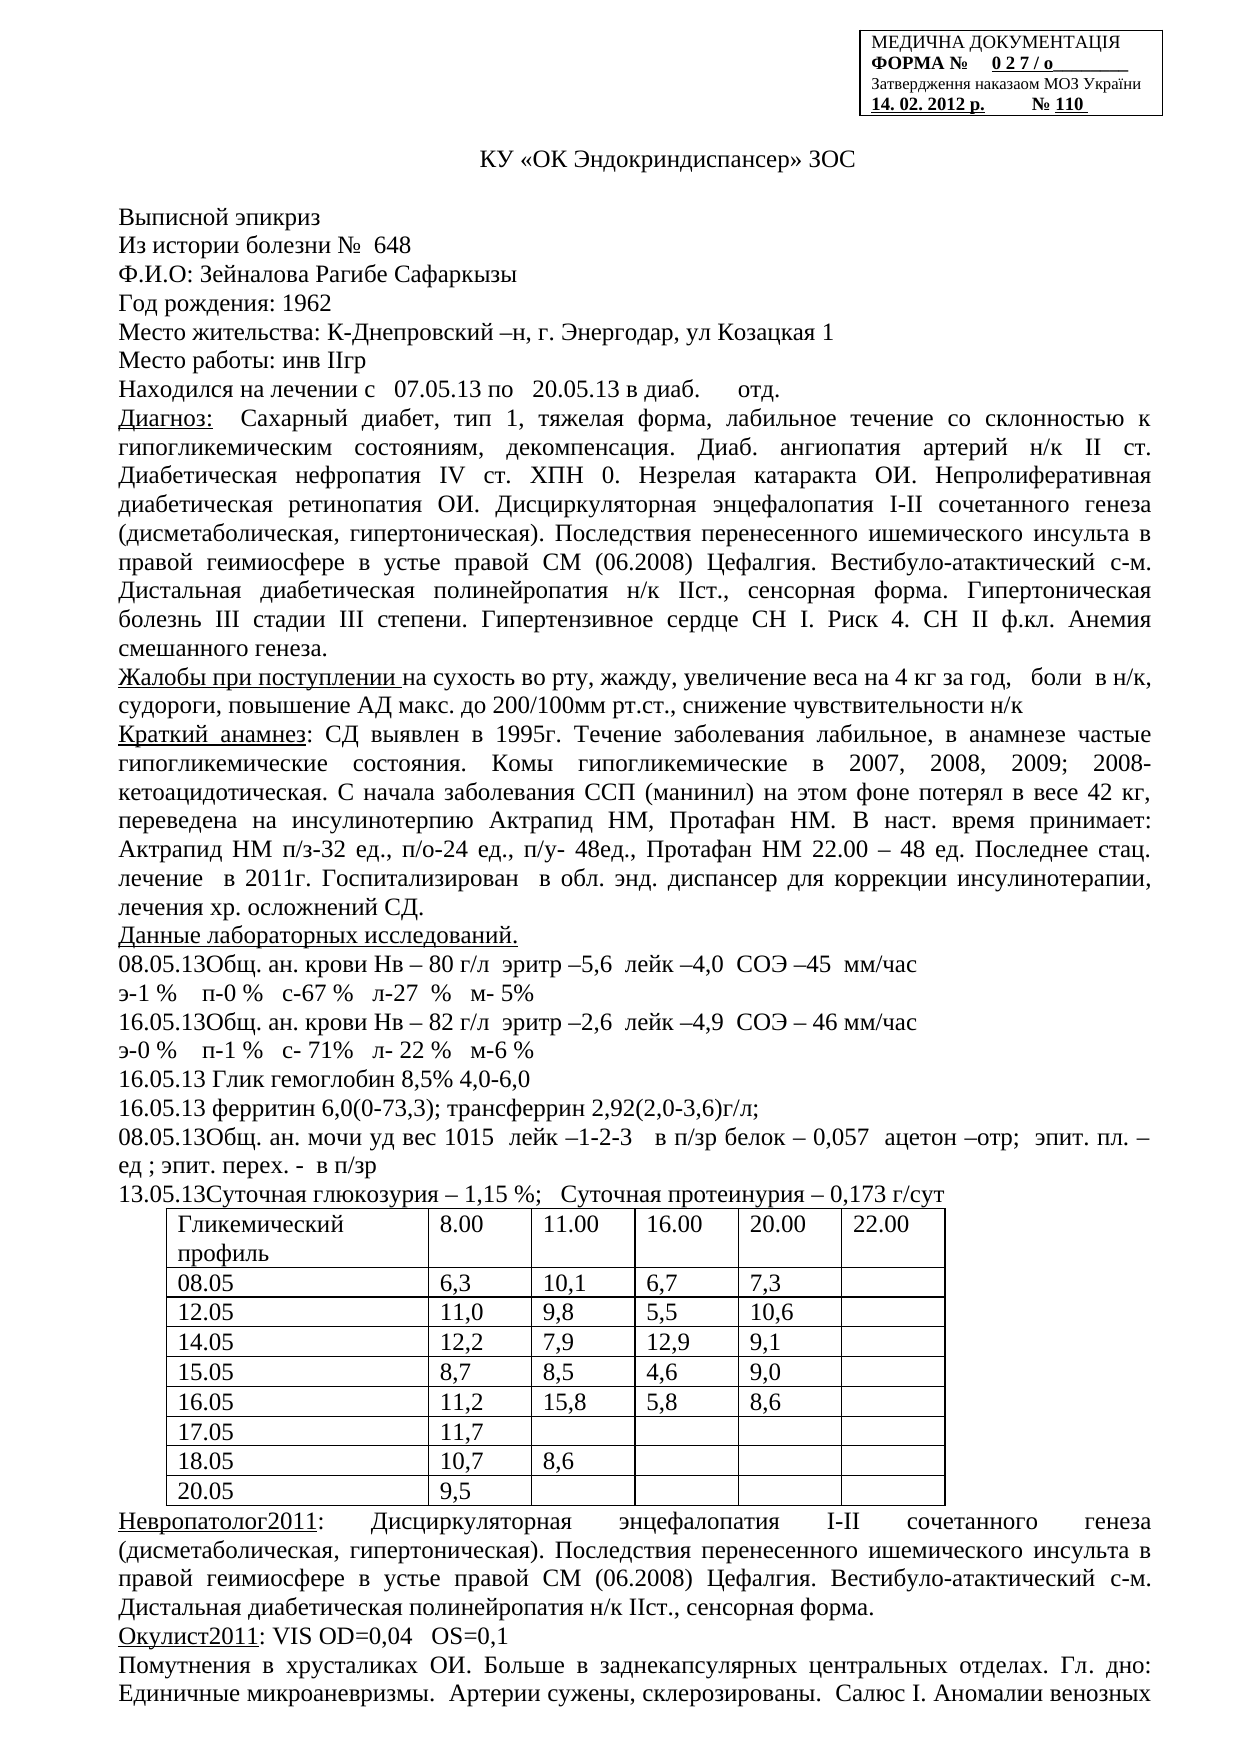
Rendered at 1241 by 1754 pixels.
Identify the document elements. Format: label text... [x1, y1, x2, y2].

subtitle Из истории болезни № 648 [118, 231, 1152, 259]
text Краткий анамнез: СД выявлен в 1995г. Течение заболевания лабильное, в анамнезе частые гипогликемические состояния. Комы гипогликемические в 2007, 2008, 2009; 2008- кетоацидотическая. С начала заболевания ССП (манинил) на этом фоне потерял в весе 42 кг, переведена на инсулинотерпию Актрапид НМ, Протафан НМ. В наст. время принимает: Актрапид НМ п/з-32 ед., п/о-24 ед., п/у- 48ед., Протафан НМ 22.00 – 48 ед. Последнее стац. лечение в 2011г. Госпитализирован в обл. энд. диспансер для коррекции инсулинотерапии, лечения хр. осложнений СД. [118, 719, 1152, 921]
text 08.05.13Общ. ан. крови Нв – 80 г/л эритр –5,6 лейк –4,0 СОЭ –45 мм/час [118, 949, 1152, 978]
text Место работы: инв IIгр [118, 346, 1152, 374]
table_header 22.00 [842, 1209, 944, 1267]
table_cell 12.05 [167, 1298, 428, 1326]
text Окулист2011: VIS OD=0,04 OS=0,1 [118, 1621, 1152, 1650]
subtitle 08.05.13Общ. ан. мочи уд вес 1015 лейк –1-2-3 в п/зр белок – 0,057 ацетон –отр; эпит. пл. –ед ; эпит. перех. - в п/зр [118, 1122, 1152, 1179]
text Жалобы при поступлении на сухость во рту, жажду, увеличение веса на 4 кг за год, боли в н/к, судороги, повышение АД макс. до 200/100мм рт.ст., снижение чувствительности н/к [118, 662, 1152, 719]
table_cell [532, 1476, 634, 1505]
table_cell 5,8 [636, 1387, 738, 1416]
table_cell [739, 1476, 841, 1505]
table_cell [842, 1387, 944, 1416]
table_cell 11,7 [429, 1417, 531, 1445]
table_cell [842, 1357, 944, 1386]
table_cell 20.05 [167, 1476, 428, 1505]
text э-0 % п-1 % с- 71% л- 22 % м-6 % [118, 1036, 1152, 1064]
table_cell 15,8 [532, 1387, 634, 1416]
subtitle Ф.И.О: Зейналова Рагибе Сафаркызы [118, 259, 1152, 288]
table_cell 7,9 [532, 1327, 634, 1356]
table_cell 08.05 [167, 1268, 428, 1296]
table_cell [532, 1417, 634, 1445]
table_cell 8,6 [532, 1446, 634, 1475]
table_cell 10,6 [739, 1298, 841, 1326]
table_cell 5,5 [636, 1298, 738, 1326]
table_cell 12,9 [636, 1327, 738, 1356]
table_cell [636, 1417, 738, 1445]
table_cell 8,5 [532, 1357, 634, 1386]
table_cell [842, 1417, 944, 1445]
table_cell 14.05 [167, 1327, 428, 1356]
table_cell 7,3 [739, 1268, 841, 1296]
table_cell [842, 1268, 944, 1296]
table_cell [842, 1327, 944, 1356]
table_cell 15.05 [167, 1357, 428, 1386]
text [118, 1650, 1152, 1707]
text 16.05.13Общ. ан. крови Нв – 82 г/л эритр –2,6 лейк –4,9 СОЭ – 46 мм/час [118, 1007, 1152, 1036]
table_cell [636, 1446, 738, 1475]
text э-1 % п-0 % с-67 % л-27 % м- 5% [118, 978, 1152, 1007]
table_cell [739, 1417, 841, 1445]
table_cell 4,6 [636, 1357, 738, 1386]
table_cell 9,0 [739, 1357, 841, 1386]
table_cell 8,7 [429, 1357, 531, 1386]
table_cell 11,0 [429, 1298, 531, 1326]
table_cell [739, 1446, 841, 1475]
table_cell 16.05 [167, 1387, 428, 1416]
table_header Гликемический профиль [167, 1209, 428, 1267]
table_cell 6,3 [429, 1268, 531, 1296]
table_cell [636, 1476, 738, 1505]
table_cell 9,1 [739, 1327, 841, 1356]
table_cell [842, 1476, 944, 1505]
table_cell 10,1 [532, 1268, 634, 1296]
table_header 16.00 [636, 1209, 738, 1267]
text 13.05.13Суточная глюкозурия – 1,15 %; Суточная протеинурия – 0,173 г/сут [118, 1179, 1152, 1208]
table_header 20.00 [739, 1209, 841, 1267]
table_cell 12,2 [429, 1327, 531, 1356]
table_cell 18.05 [167, 1446, 428, 1475]
table_cell 8,6 [739, 1387, 841, 1416]
subtitle Выписной эпикриз [118, 202, 1158, 231]
table_cell 10,7 [429, 1446, 531, 1475]
text Год рождения: 1962 [118, 288, 1152, 317]
table_cell 17.05 [167, 1417, 428, 1445]
text Место жительства: К-Днепровский –н, г. Энергодар, ул Козацкая 1 [118, 317, 1152, 346]
table_cell 9,8 [532, 1298, 634, 1326]
text Диагноз: Сахарный диабет, тип 1, тяжелая форма, лабильное течение со склонностью к гипогликемическим состояниям, декомпенсация. Диаб. ангиопатия артерий н/к II ст. Диабетическая нефропатия IV ст. ХПН 0. Незрелая катаракта ОИ. Непролиферативная диабетическая ретинопатия ОИ. Дисциркуляторная энцефалопатия I-II сочетанного генеза (дисметаболическая, гипертоническая). Последствия перенесенного ишемического инсульта в правой геимиосфере в устье правой СМ (06.2008) Цефалгия. Вестибуло-атактический с-м. Дистальная диабетическая полинейропатия н/к IIст., сенсорная форма. Гипертоническая болезнь III стадии III степени. Гипертензивное сердце СН I. Риск 4. СН II ф.кл. Анемия смешанного генеза. [118, 403, 1152, 662]
text Невропатолог2011: Дисциркуляторная энцефалопатия I-II сочетанного генеза (дисметаболическая, гипертоническая). Последствия перенесенного ишемического инсульта в правой геимиосфере в устье правой СМ (06.2008) Цефалгия. Вестибуло-атактический с-м. Дистальная диабетическая полинейропатия н/к IIст., сенсорная форма. [118, 1506, 1152, 1621]
table_cell 6,7 [636, 1268, 738, 1296]
text 16.05.13 Глик гемоглобин 8,5% 4,0-6,0 [118, 1064, 1152, 1093]
table_cell 9,5 [429, 1476, 531, 1505]
table_header 11.00 [532, 1209, 634, 1267]
subtitle КУ «ОК Эндокриндиспансер» ЗОС [177, 144, 1158, 173]
table_header 8.00 [429, 1209, 531, 1267]
text 16.05.13 ферритин 6,0(0-73,3); трансферрин 2,92(2,0-3,6)г/л; [118, 1093, 1152, 1122]
text Находился на лечении с 07.05.13 по 20.05.13 в диаб. отд. [118, 374, 1152, 403]
table_cell 11,2 [429, 1387, 531, 1416]
table_cell [842, 1446, 944, 1475]
table_cell [842, 1298, 944, 1326]
text Данные лабораторных исследований. [118, 921, 1152, 949]
